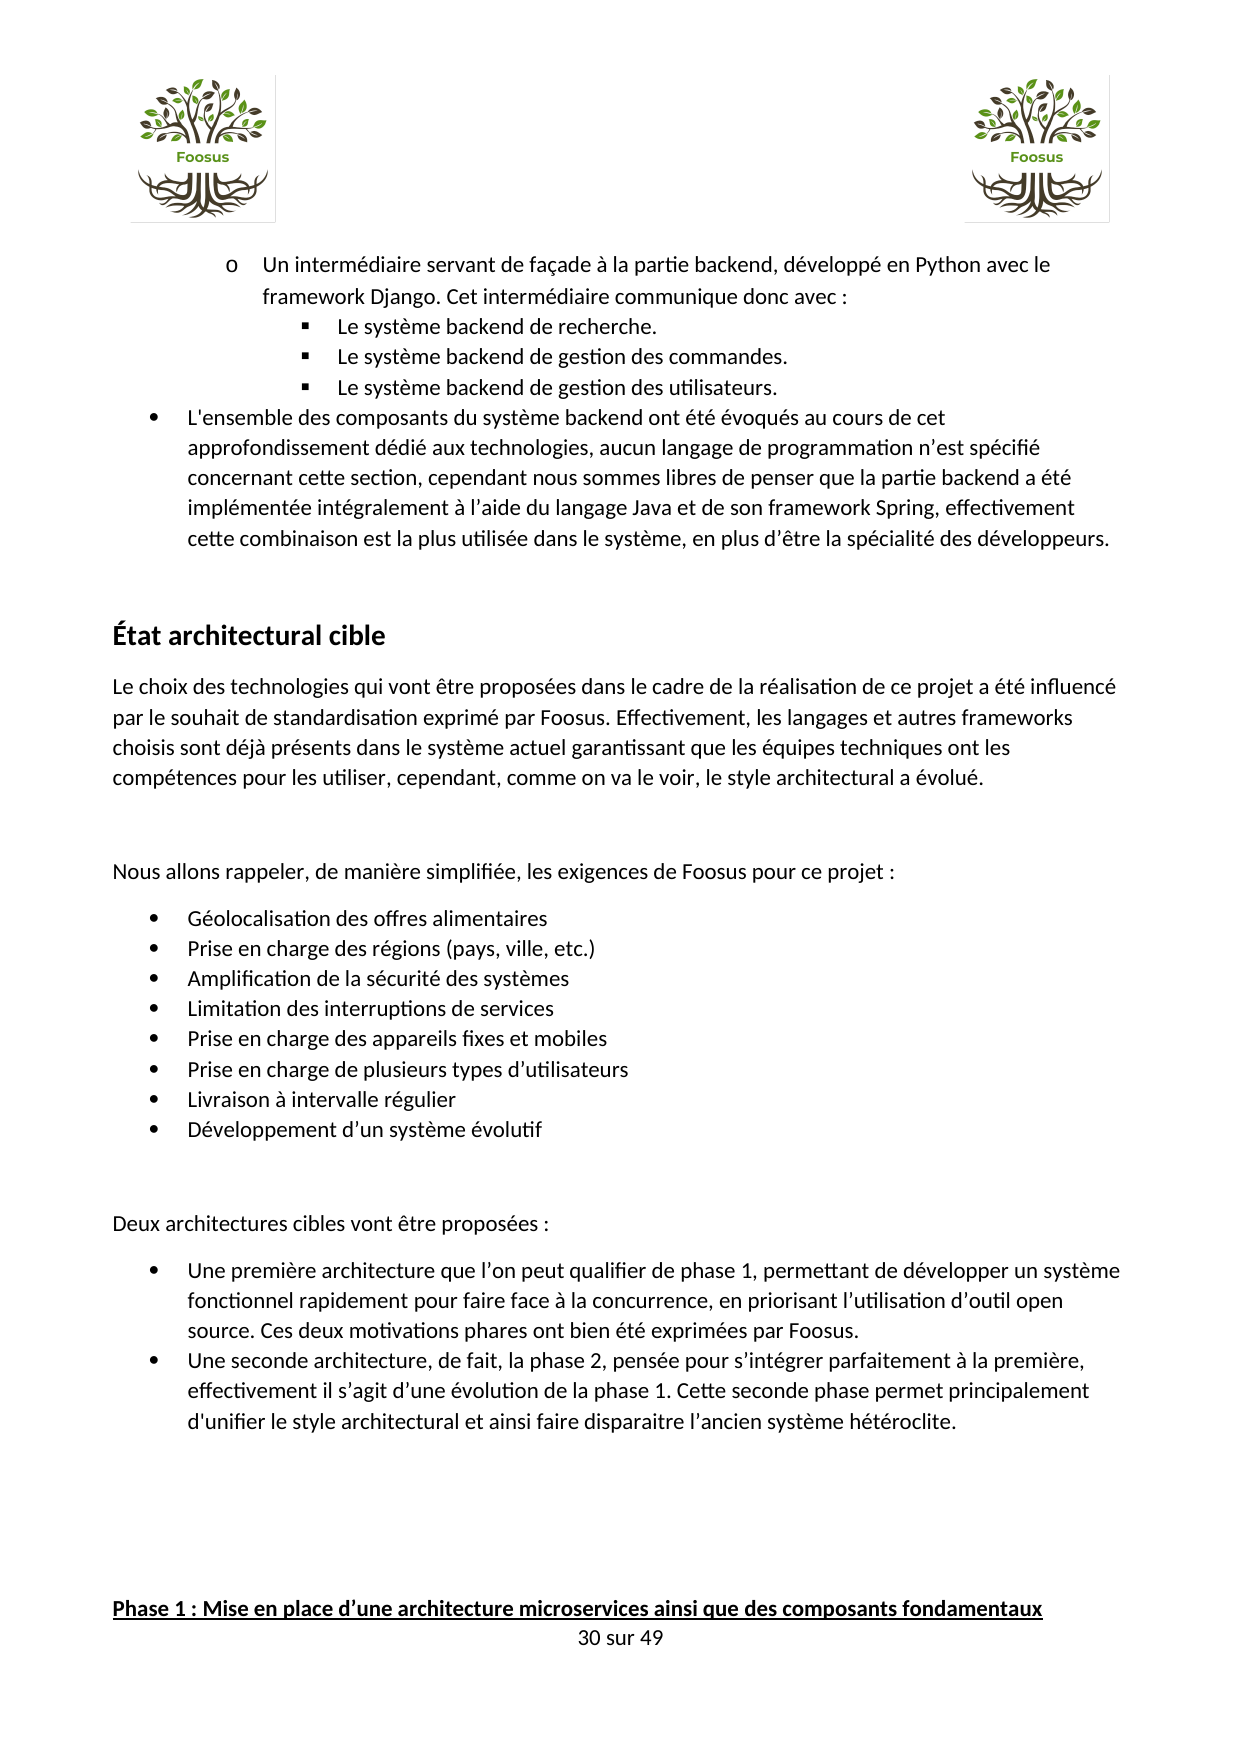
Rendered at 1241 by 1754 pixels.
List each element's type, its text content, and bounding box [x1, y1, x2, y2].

list Limitation des interruptions de services [150, 994, 1128, 1022]
list Prise en charge de plusieurs types d’utilisateurs [150, 1055, 1128, 1083]
list Un intermédiaire servant de façade à la partie backend, développé en Python avec le framework Django. Cet intermédiaire communique donc avec : [225, 251, 1128, 310]
list Le système backend de gestion des utilisateurs. [300, 373, 1128, 401]
list Prise en charge des appareils fixes et mobiles [150, 1024, 1128, 1053]
list Le système backend de recherche. [300, 312, 1128, 340]
text État architectural cible [112, 617, 1128, 653]
list Géolocalisation des offres alimentaires [150, 904, 1128, 932]
list Prise en charge des régions (pays, ville, etc.) [150, 934, 1128, 962]
list Développement d’un système évolutif [150, 1115, 1128, 1143]
list Une seconde architecture, de fait, la phase 2, pensée pour s’intégrer parfaitement à la première, effectivement il s’agit d’une évolution de la phase 1. Cette seconde phase permet principalement d'unifier le style architectural et ainsi faire disparaitre l’ancien système hétéroclite. [150, 1346, 1128, 1435]
text Nous allons rappeler, de manière simplifiée, les exigences de Foosus pour ce projet : [112, 857, 1128, 885]
list Une première architecture que l’on peut qualifier de phase 1, permettant de développer un système fonctionnel rapidement pour faire face à la concurrence, en priorisant l’utilisation d’outil open source. Ces deux motivations phares ont bien été exprimées par Foosus. [150, 1256, 1128, 1344]
list Le système backend de gestion des commandes. [300, 342, 1128, 370]
text Deux architectures cibles vont être proposées : [112, 1209, 1128, 1237]
list L'ensemble des composants du système backend ont été évoqués au cours de cet approfondissement dédié aux technologies, aucun langage de programmation n’est spécifié concernant cette section, cependant nous sommes libres de penser que la partie backend a été implémentée intégralement à l’aide du langage Java et de son framework Spring, effectivement cette combinaison est la plus utilisée dans le système, en plus d’être la spécialité des développeurs. [150, 403, 1128, 552]
list Livraison à intervalle régulier [150, 1085, 1128, 1113]
text Phase 1 : Mise en place d’une architecture microservices ainsi que des composants fondamentaux [112, 1594, 1128, 1622]
text Le choix des technologies qui vont être proposées dans le cadre de la réalisation de ce projet a été influencé par le souhait de standardisation exprimé par Foosus. Effectivement, les langages et autres frameworks choisis sont déjà présents dans le système actuel garantissant que les équipes techniques ont les compétences pour les utiliser, cependant, comme on va le voir, le style architectural a évolué. [112, 672, 1128, 791]
list Amplification de la sécurité des systèmes [150, 964, 1128, 992]
